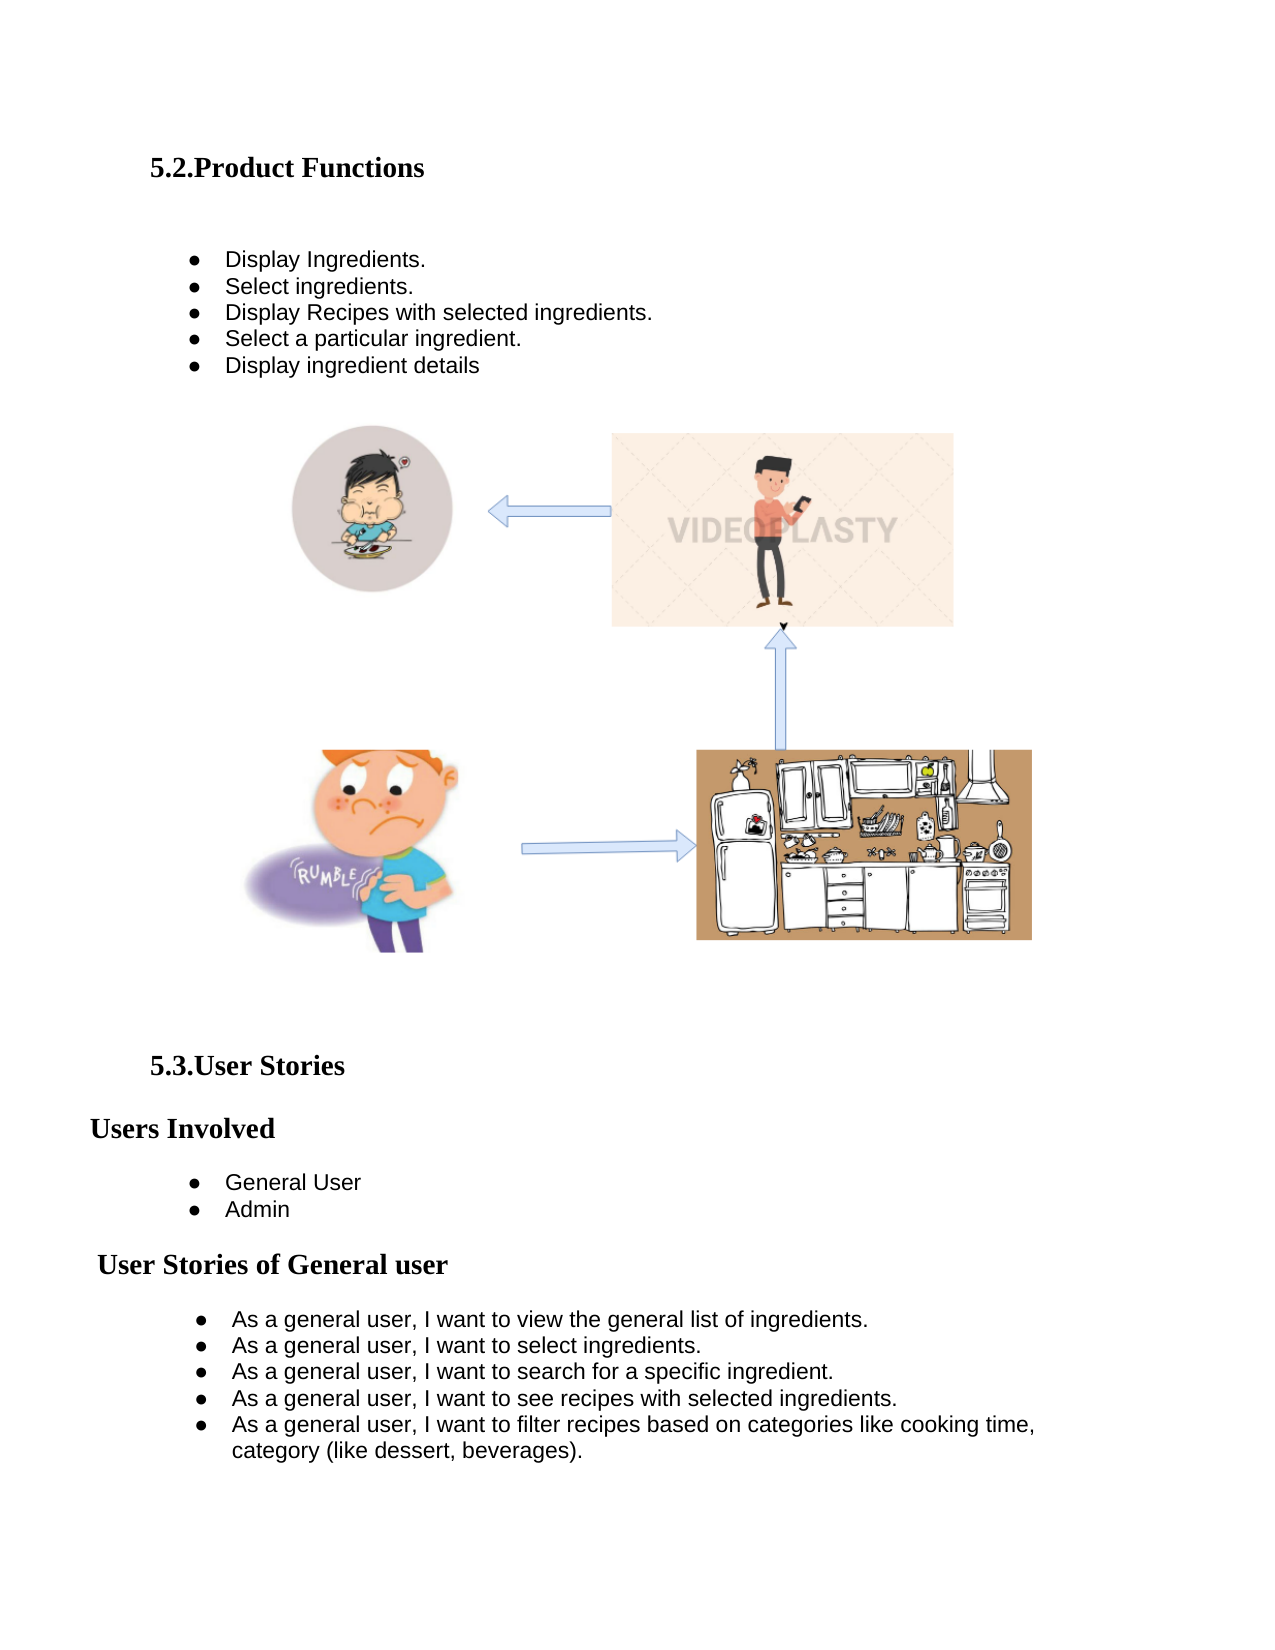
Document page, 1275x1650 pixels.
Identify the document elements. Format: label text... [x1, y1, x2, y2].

list As a general user, I want to search for a specific ingredient. [194, 1358, 1125, 1384]
list General User [187, 1169, 1125, 1196]
list As a general user, I want to view the general list of ingredients. [194, 1306, 1125, 1332]
list Display Recipes with selected ingredients. [187, 299, 1125, 325]
list Admin [187, 1196, 1125, 1222]
list As a general user, I want to select ingredients. [194, 1332, 1125, 1358]
list Select ingredients. [187, 273, 1125, 299]
subtitle 5.2.Product Functions [150, 150, 1125, 183]
list As a general user, I want to filter recipes based on categories like cooking time, category (like dessert, beverages). [194, 1411, 1125, 1464]
subtitle 5.3.User Stories [150, 1048, 1125, 1082]
subtitle User Stories of General user [75, 1247, 1125, 1281]
list As a general user, I want to see recipes with selected ingredients. [194, 1384, 1125, 1411]
picture [106, 400, 1033, 957]
list Select a particular ingredient. [187, 325, 1125, 352]
subtitle Users Involved [75, 1111, 1125, 1144]
list Display Ingredients. [187, 246, 1125, 273]
list Display ingredient details [187, 352, 1125, 378]
